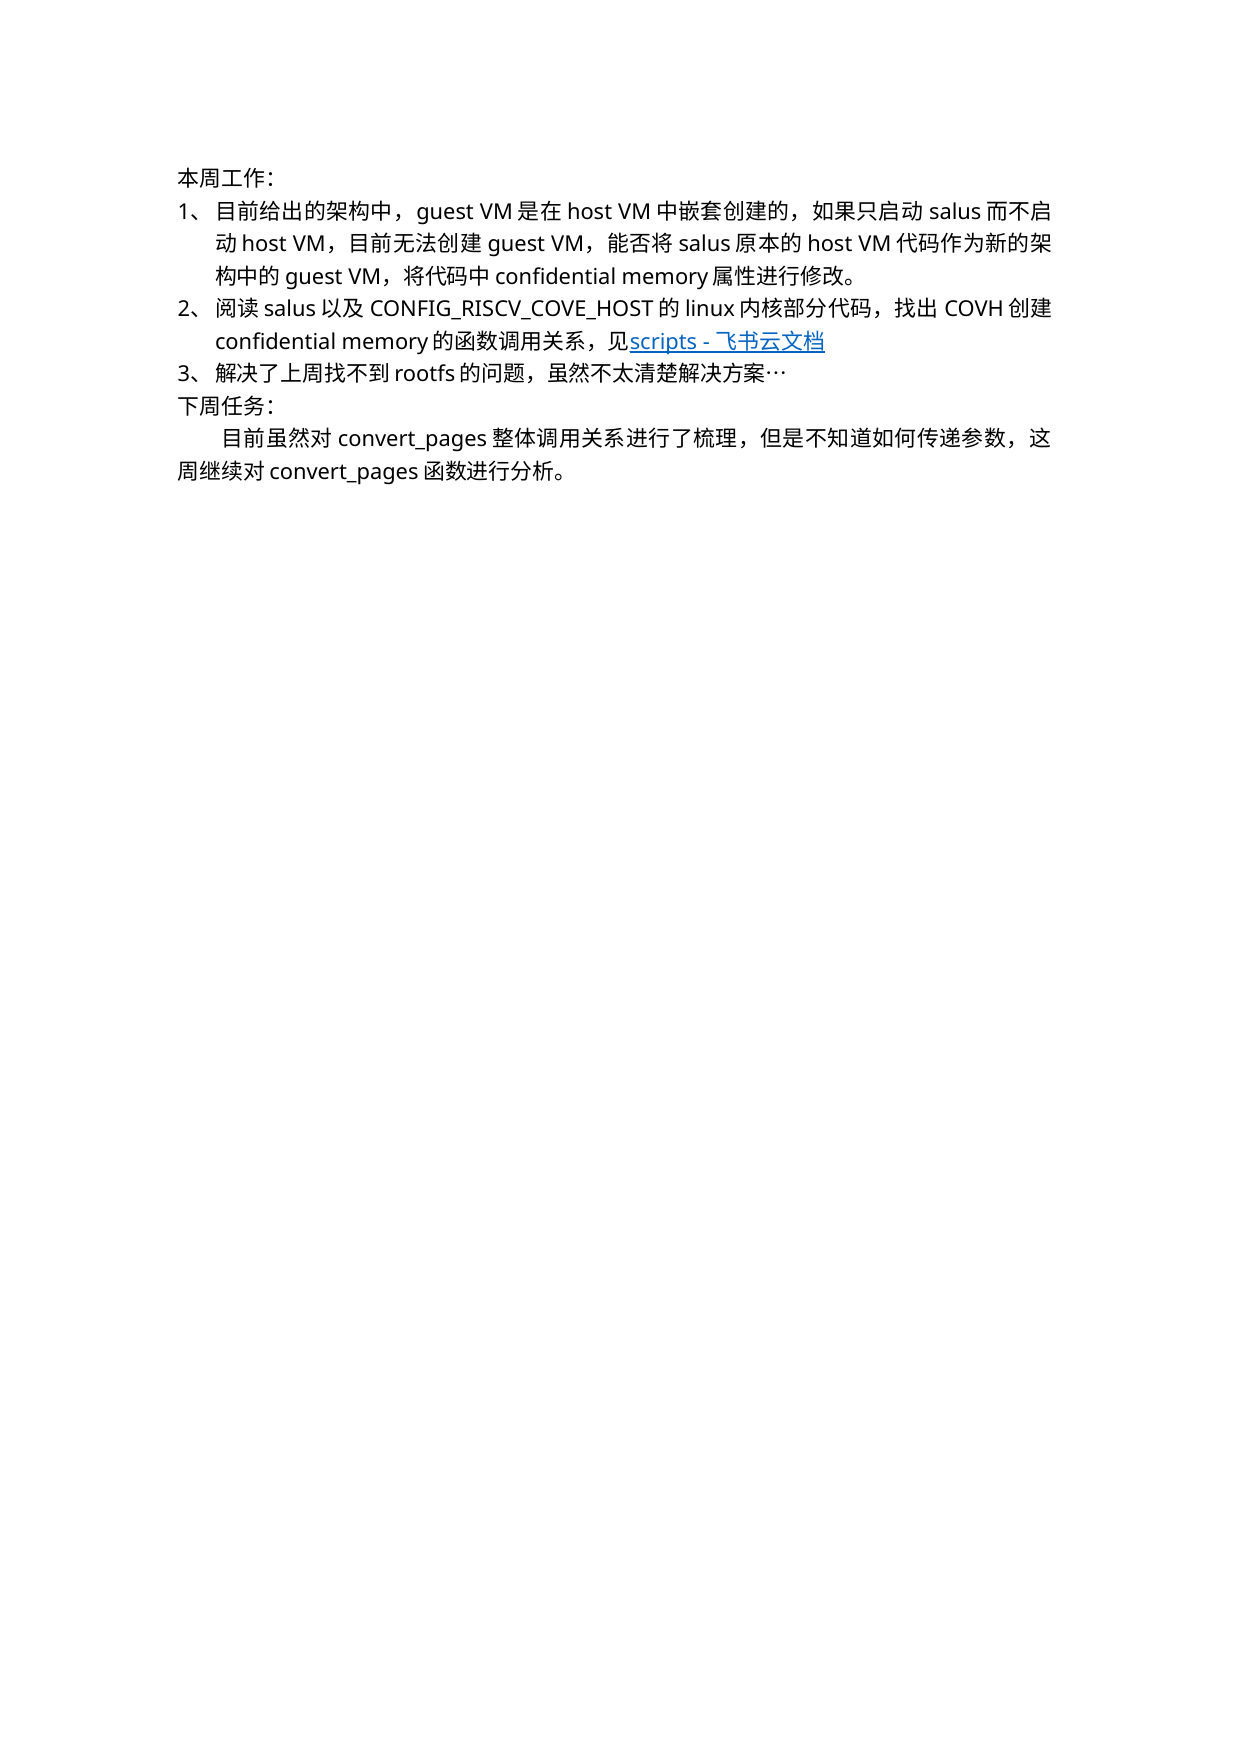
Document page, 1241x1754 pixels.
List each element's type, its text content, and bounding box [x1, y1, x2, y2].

text 下周任务： [177, 388, 1053, 421]
list 目前给出的架构中，guest VM是在host VM中嵌套创建的，如果只启动salus而不启动host VM，目前无法创建guest VM，能否将salus原本的host VM代码作为新的架构中的guest VM，将代码中confidential memory属性进行修改。 [177, 193, 1053, 291]
text 本周工作： [177, 161, 1053, 193]
list 阅读salus以及CONFIG_RISCV_COVE_HOST的linux内核部分代码，找出COVH创建confidential memory的函数调用关系，见‍‬​‍‌​⁠‌​​﻿⁠​﻿​​​​‌‍﻿​﻿​​​⁠‬​​​⁠​‬﻿​​​‌​‌​​​‬​‬​‬‬scripts - 飞书云文档 [177, 291, 1053, 356]
list 解决了上周找不到rootfs的问题，虽然不太清楚解决方案… [177, 356, 1053, 388]
text 目前虽然对convert_pages整体调用关系进行了梳理，但是不知道如何传递参数，这周继续对convert_pages函数进行分析。 [177, 421, 1053, 486]
